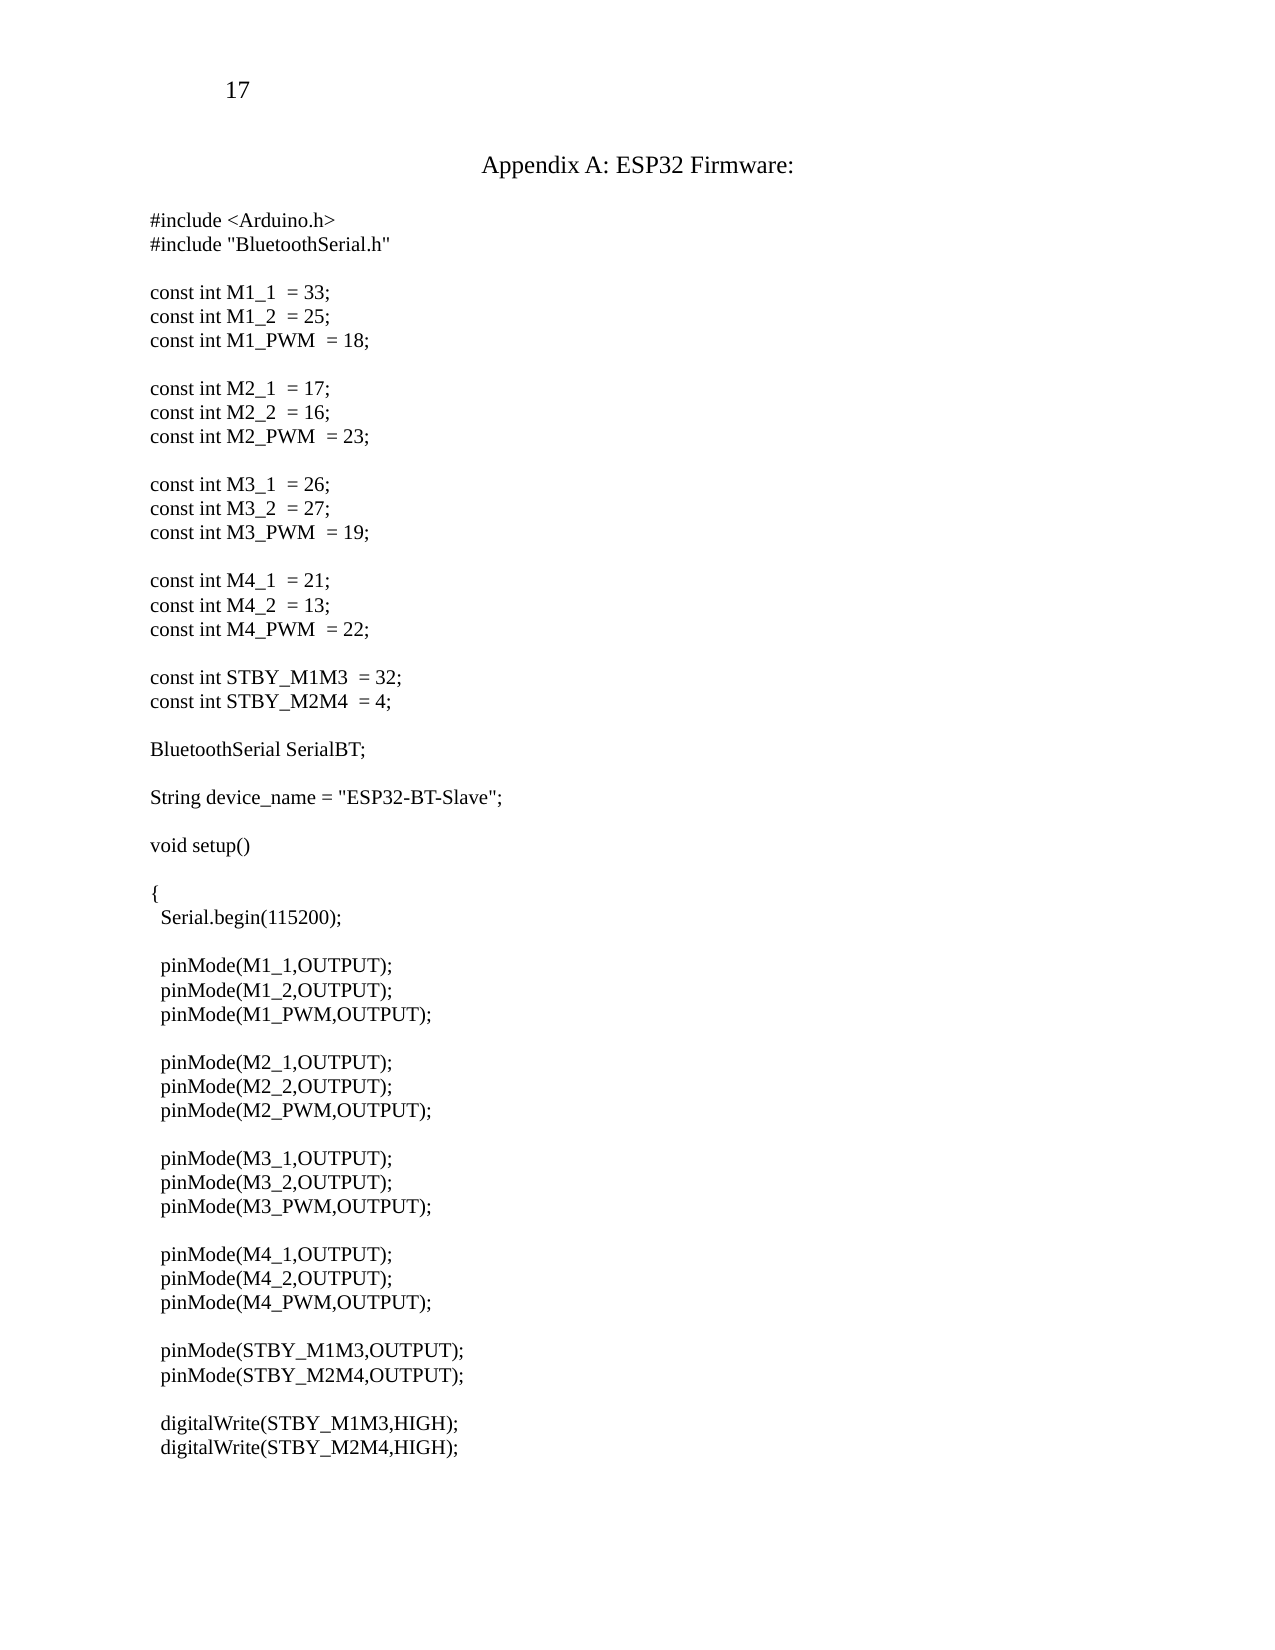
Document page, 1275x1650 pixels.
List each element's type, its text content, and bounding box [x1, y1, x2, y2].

text digitalWrite(STBY_M2M4,HIGH); [150, 1435, 1125, 1459]
text #include "BluetoothSerial.h" [150, 232, 1125, 256]
text pinMode(M4_2,OUTPUT); [150, 1266, 1125, 1290]
text #include <Arduino.h> [150, 207, 1125, 232]
text pinMode(M3_2,OUTPUT); [150, 1170, 1125, 1194]
text pinMode(STBY_M2M4,OUTPUT); [150, 1362, 1125, 1387]
title Appendix A: ESP32 Firmware: [150, 150, 1125, 179]
text { [150, 881, 1125, 905]
text BluetoothSerial SerialBT; [150, 737, 1125, 761]
text const int M3_1 = 26; [150, 472, 1125, 496]
text const int STBY_M1M3 = 32; [150, 665, 1125, 689]
text const int M1_PWM = 18; [150, 328, 1125, 352]
text digitalWrite(STBY_M1M3,HIGH); [150, 1411, 1125, 1435]
text const int M2_PWM = 23; [150, 424, 1125, 448]
text void setup() [150, 833, 1125, 857]
text const int M4_PWM = 22; [150, 617, 1125, 641]
text pinMode(M1_1,OUTPUT); [150, 953, 1125, 977]
text pinMode(M2_PWM,OUTPUT); [150, 1098, 1125, 1122]
text pinMode(STBY_M1M3,OUTPUT); [150, 1338, 1125, 1362]
text pinMode(M2_1,OUTPUT); [150, 1050, 1125, 1074]
text const int STBY_M2M4 = 4; [150, 689, 1125, 713]
text pinMode(M3_1,OUTPUT); [150, 1146, 1125, 1170]
text Serial.begin(115200); [150, 905, 1125, 929]
text const int M2_1 = 17; [150, 376, 1125, 400]
text const int M3_2 = 27; [150, 496, 1125, 520]
text const int M3_PWM = 19; [150, 520, 1125, 544]
text pinMode(M1_PWM,OUTPUT); [150, 1002, 1125, 1026]
text pinMode(M1_2,OUTPUT); [150, 977, 1125, 1002]
text const int M1_1 = 33; [150, 280, 1125, 304]
text pinMode(M3_PWM,OUTPUT); [150, 1194, 1125, 1218]
text pinMode(M4_1,OUTPUT); [150, 1242, 1125, 1266]
text const int M4_1 = 21; [150, 568, 1125, 592]
text const int M2_2 = 16; [150, 400, 1125, 424]
text pinMode(M2_2,OUTPUT); [150, 1074, 1125, 1098]
text const int M4_2 = 13; [150, 592, 1125, 617]
text pinMode(M4_PWM,OUTPUT); [150, 1290, 1125, 1314]
text const int M1_2 = 25; [150, 304, 1125, 328]
text String device_name = "ESP32-BT-Slave"; [150, 785, 1125, 809]
